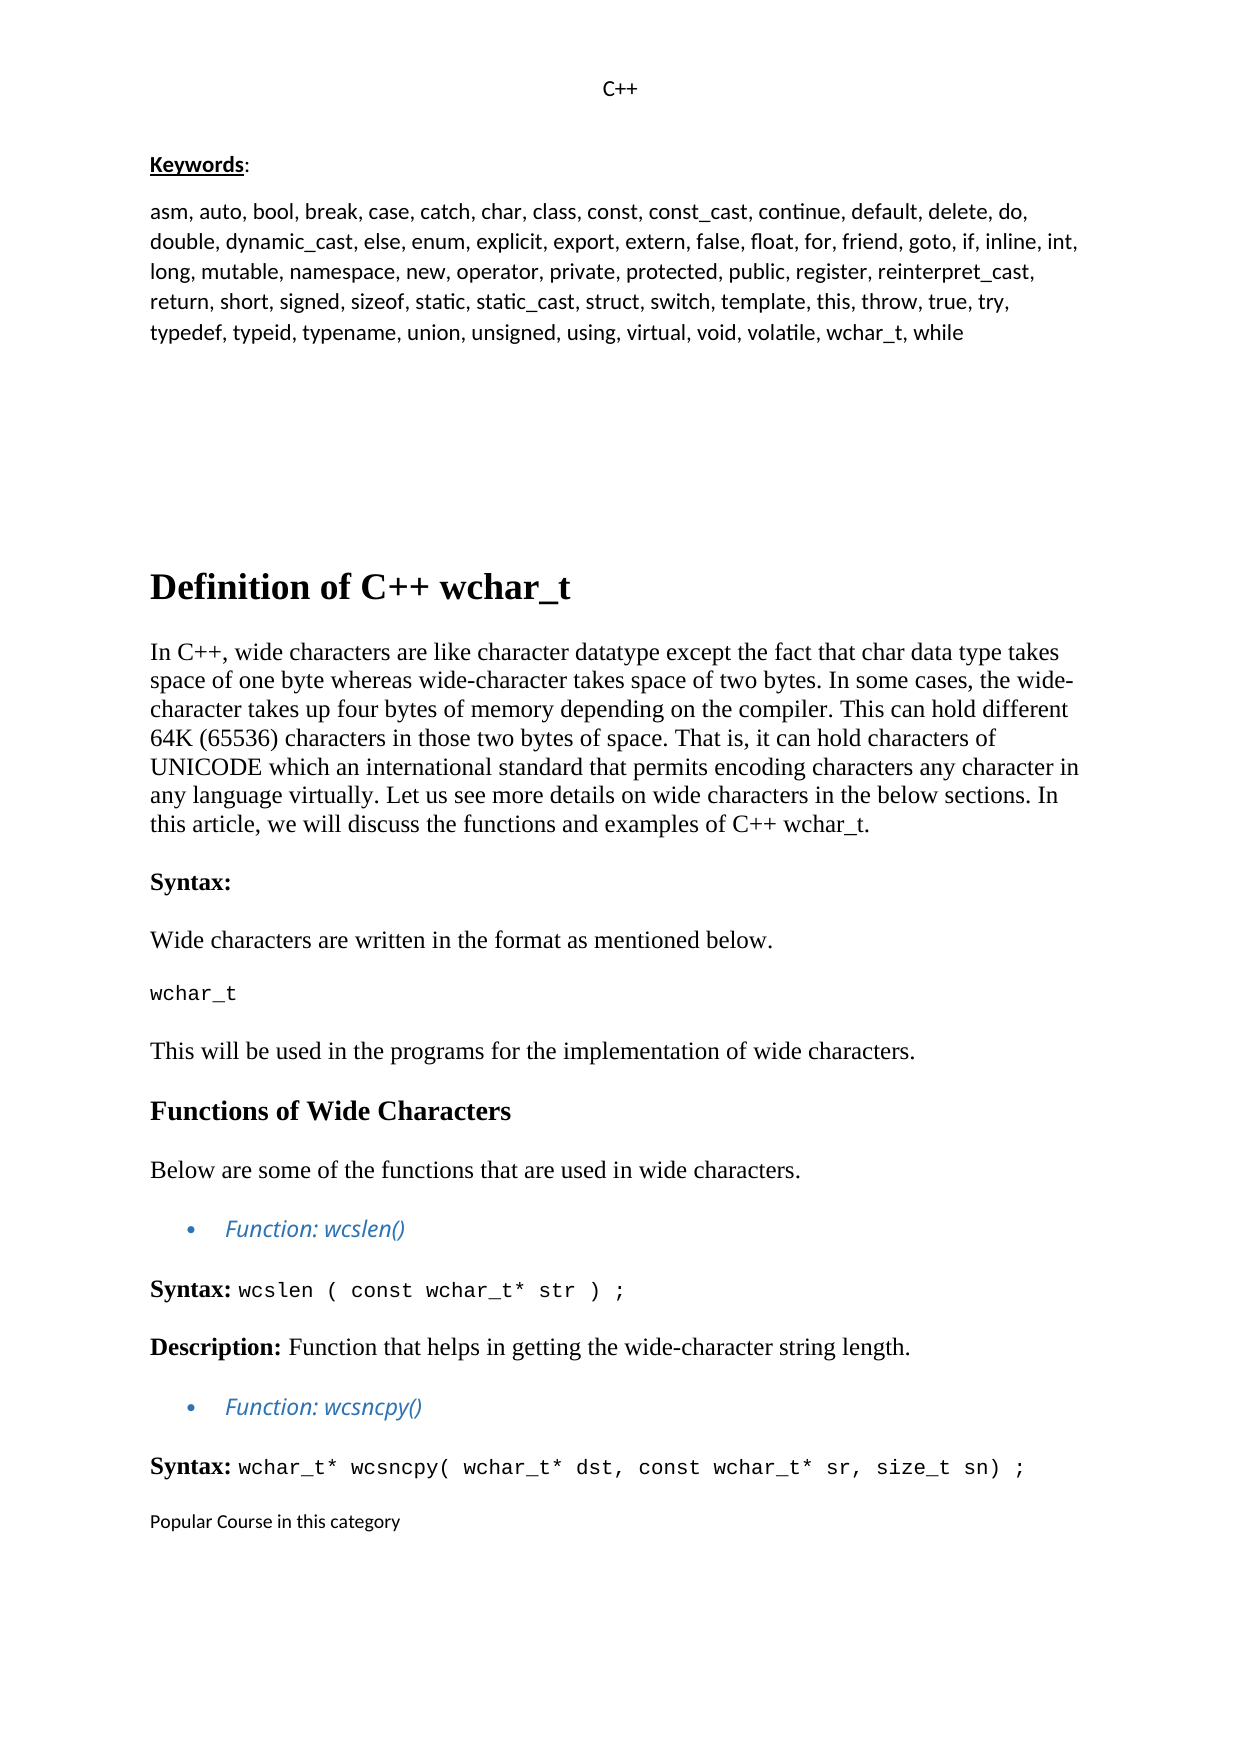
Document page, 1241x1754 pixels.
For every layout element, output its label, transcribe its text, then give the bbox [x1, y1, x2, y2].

text Syntax: [150, 867, 1090, 896]
subtitle Function: wcsncpy() [187, 1390, 1090, 1422]
subtitle Function: wcslen() [187, 1213, 1090, 1244]
text Popular Course in this category [150, 1509, 1090, 1534]
subtitle Functions of Wide Characters [150, 1094, 1090, 1126]
text In C++, wide characters are like character datatype except the fact that char data type takes space of one byte whereas wide-character takes space of two bytes. In some cases, the wide-character takes up four bytes of memory depending on the compiler. This can hold different 64K (65536) characters in those two bytes of space. That is, it can hold characters of UNICODE which an international standard that permits encoding characters any character in any language virtually. Let us see more details on wide characters in the below sections. In this article, we will discuss the functions and examples of C++ wchar_t. [150, 637, 1090, 838]
text asm, auto, bool, break, case, catch, char, class, const, const_cast, continue, default, delete, do, double, dynamic_cast, else, enum, explicit, export, extern, false, float, for, friend, goto, if, inline, int, long, mutable, namespace, new, operator, private, protected, public, register, reinterpret_cast, return, short, signed, sizeof, static, static_cast, struct, switch, template, this, throw, true, try, typedef, typeid, typename, union, unsigned, using, virtual, void, volatile, wchar_t, while [150, 197, 1090, 346]
text Below are some of the functions that are used in wide characters. [150, 1155, 1090, 1184]
subtitle Definition of C++ wchar_t [150, 564, 1090, 608]
text Keywords: [150, 150, 1090, 178]
text Description: Function that helps in getting the wide-character string length. [150, 1332, 1090, 1361]
text Syntax: wchar_t* wcsncpy( wchar_t* dst, const wchar_t* sr, size_t sn) ; [150, 1451, 1090, 1480]
text This will be used in the programs for the implementation of wide characters. [150, 1036, 1090, 1065]
text wchar_t [150, 983, 1090, 1007]
text Wide characters are written in the format as mentioned below. [150, 925, 1090, 954]
text Syntax: wcslen ( const wchar_t* str ) ; [150, 1274, 1090, 1303]
